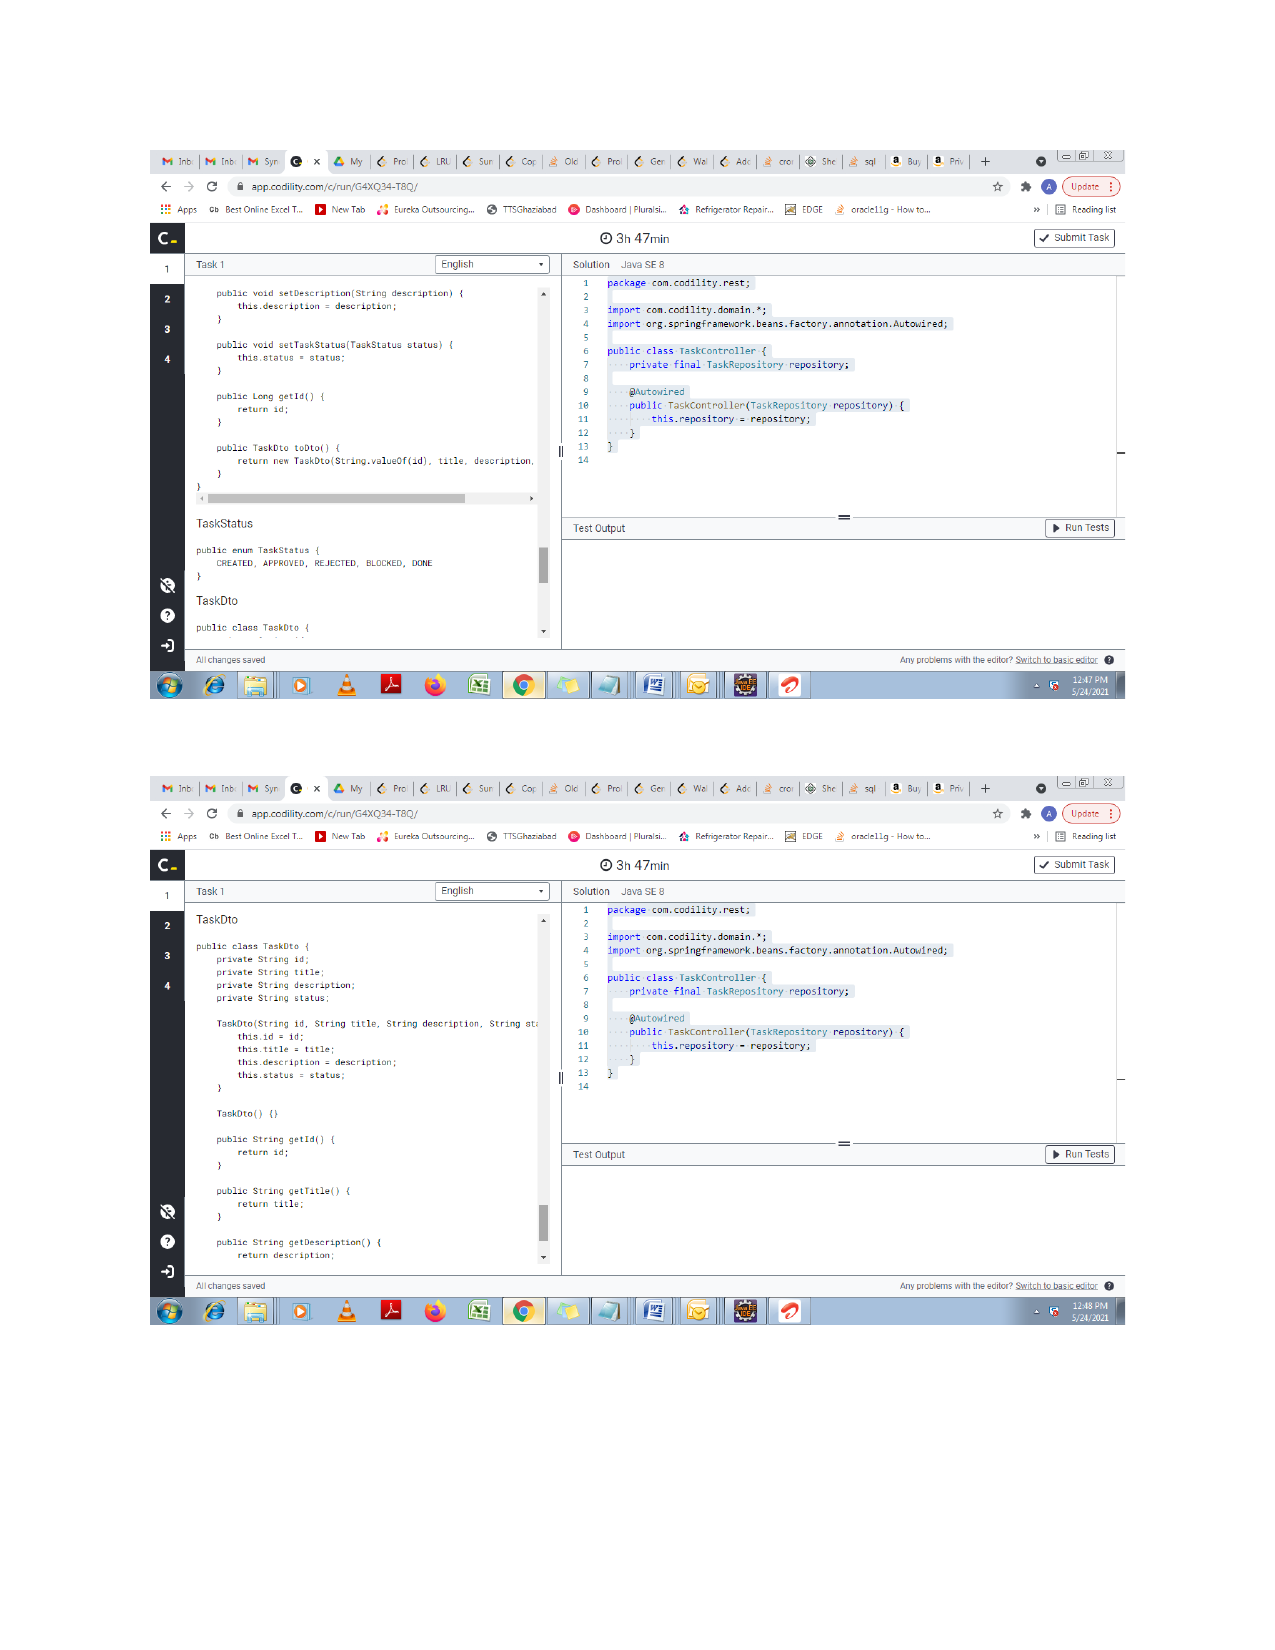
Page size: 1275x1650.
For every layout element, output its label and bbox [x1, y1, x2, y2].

picture [150, 776, 1125, 1325]
picture [150, 150, 1125, 699]
